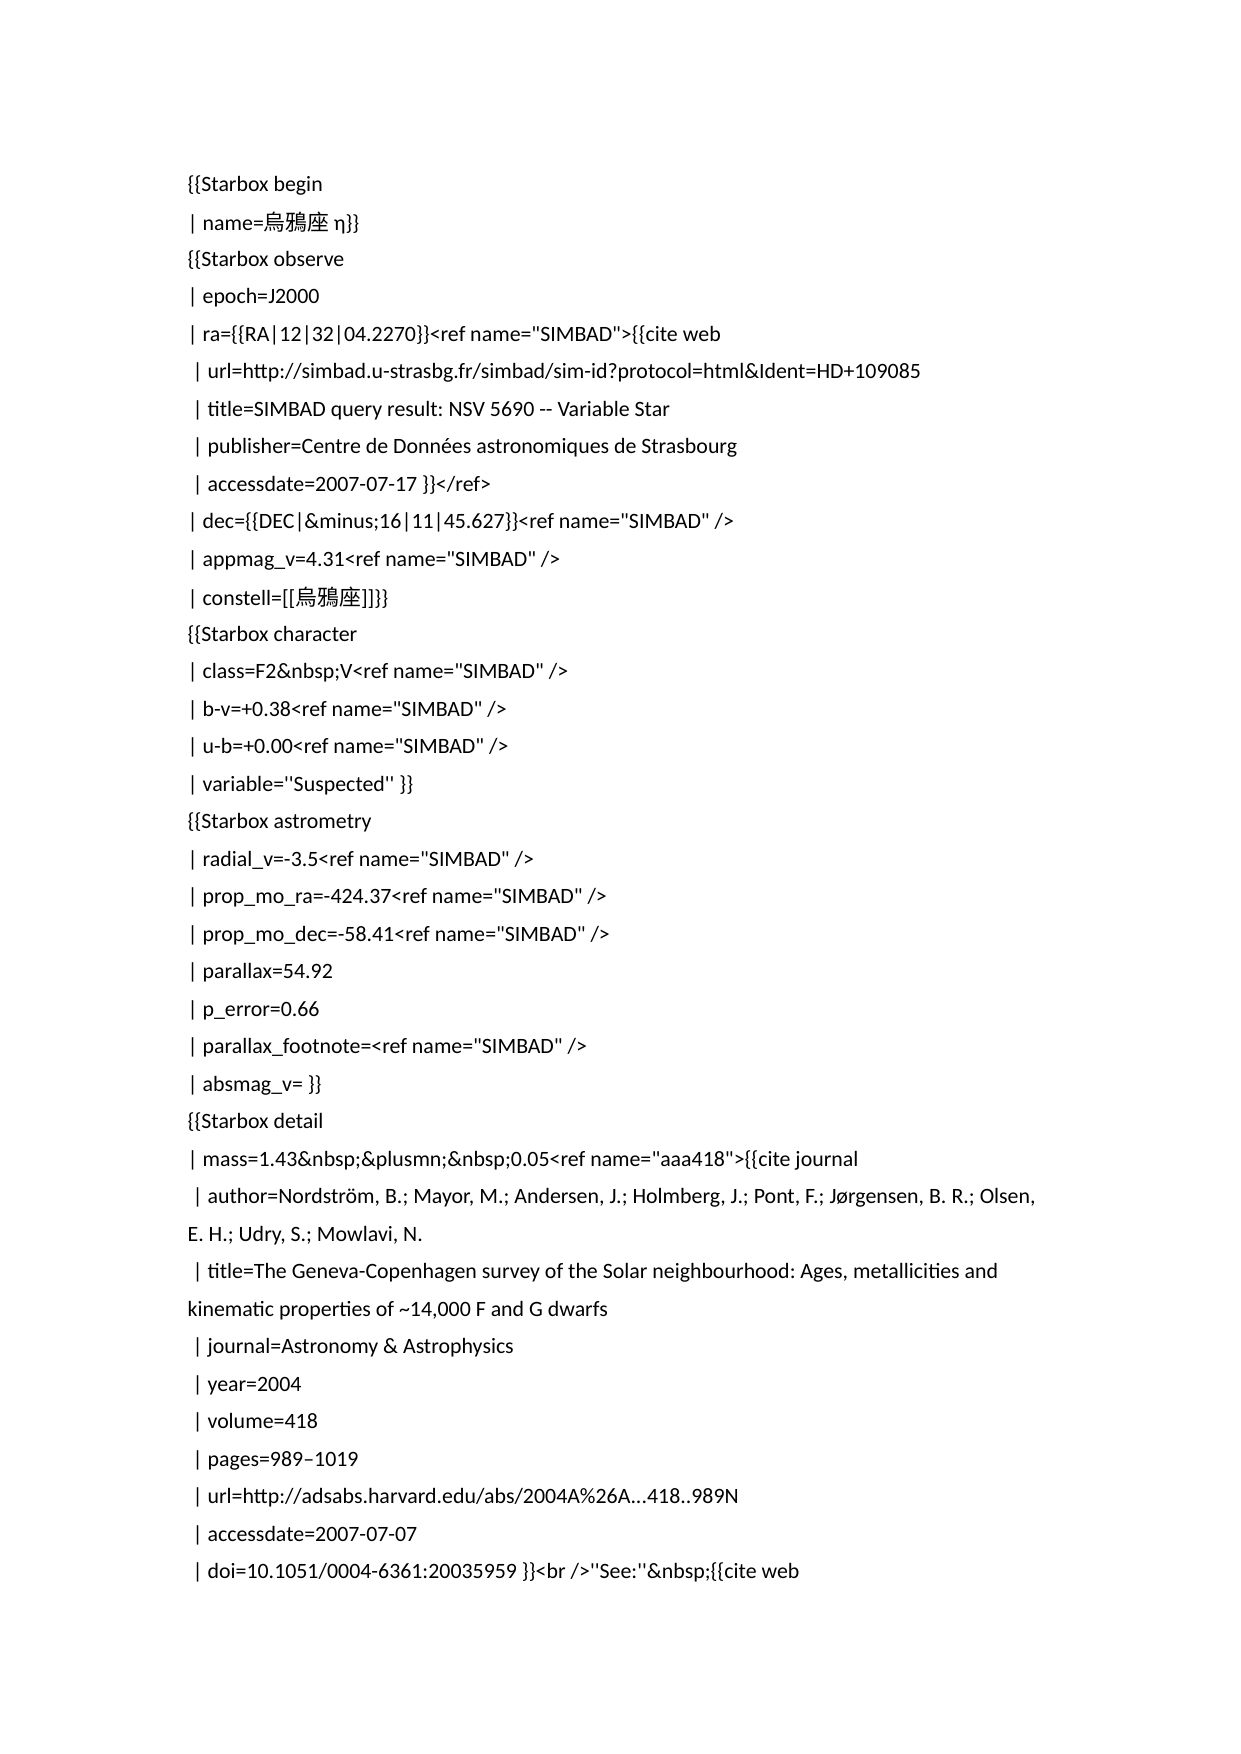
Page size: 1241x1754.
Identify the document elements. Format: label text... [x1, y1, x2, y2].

text {{Starbox astrometry [187, 802, 1053, 839]
text | class=F2&nbsp;V<ref name="SIMBAD" /> [187, 652, 1053, 689]
text | prop_mo_dec=-58.41<ref name="SIMBAD" /> [187, 914, 1053, 952]
text {{Starbox observe [187, 239, 1053, 277]
text | parallax=54.92 [187, 952, 1053, 989]
text | pages=989–1019 [187, 1439, 1053, 1477]
text | parallax_footnote=<ref name="SIMBAD" /> [187, 1027, 1053, 1064]
text | journal=Astronomy & Astrophysics [187, 1327, 1053, 1364]
text | ra={{RA|12|32|04.2270}}<ref name="SIMBAD">{{cite web [187, 314, 1053, 352]
text | accessdate=2007-07-07 [187, 1514, 1053, 1552]
text | b-v=+0.38<ref name="SIMBAD" /> [187, 689, 1053, 727]
text | appmag_v=4.31<ref name="SIMBAD" /> [187, 539, 1053, 577]
text {{Starbox begin [187, 164, 1053, 202]
text {{Starbox detail [187, 1102, 1053, 1139]
text | title=SIMBAD query result: NSV 5690 -- Variable Star [187, 389, 1053, 427]
text | volume=418 [187, 1402, 1053, 1439]
text | radial_v=-3.5<ref name="SIMBAD" /> [187, 839, 1053, 877]
text | epoch=J2000 [187, 277, 1053, 314]
text | name=烏鴉座η}} [187, 202, 1053, 239]
text | variable=''Suspected'' }} [187, 764, 1053, 802]
text | constell=[[烏鴉座]]}} [187, 577, 1053, 614]
text | prop_mo_ra=-424.37<ref name="SIMBAD" /> [187, 877, 1053, 914]
text | publisher=Centre de Données astronomiques de Strasbourg [187, 427, 1053, 464]
text | author=Nordström, B.; Mayor, M.; Andersen, J.; Holmberg, J.; Pont, F.; Jørgensen, B. R.; Olsen, E. H.; Udry, S.; Mowlavi, N. [187, 1177, 1053, 1252]
text | dec={{DEC|&minus;16|11|45.627}}<ref name="SIMBAD" /> [187, 502, 1053, 539]
text | doi=10.1051/0004-6361:20035959 }}<br />''See:''&nbsp;{{cite web [187, 1552, 1053, 1589]
text {{Starbox character [187, 614, 1053, 652]
text | title=The Geneva-Copenhagen survey of the Solar neighbourhood: Ages, metallicities and kinematic properties of ~14,000 F and G dwarfs [187, 1252, 1053, 1327]
text | year=2004 [187, 1364, 1053, 1402]
text | u-b=+0.00<ref name="SIMBAD" /> [187, 727, 1053, 764]
text | accessdate=2007-07-17 }}</ref> [187, 464, 1053, 502]
text | mass=1.43&nbsp;&plusmn;&nbsp;0.05<ref name="aaa418">{{cite journal [187, 1139, 1053, 1177]
text | url=http://simbad.u-strasbg.fr/simbad/sim-id?protocol=html&Ident=HD+109085 [187, 352, 1053, 389]
text | url=http://adsabs.harvard.edu/abs/2004A%26A...418..989N [187, 1477, 1053, 1514]
text | absmag_v= }} [187, 1064, 1053, 1102]
text | p_error=0.66 [187, 989, 1053, 1027]
